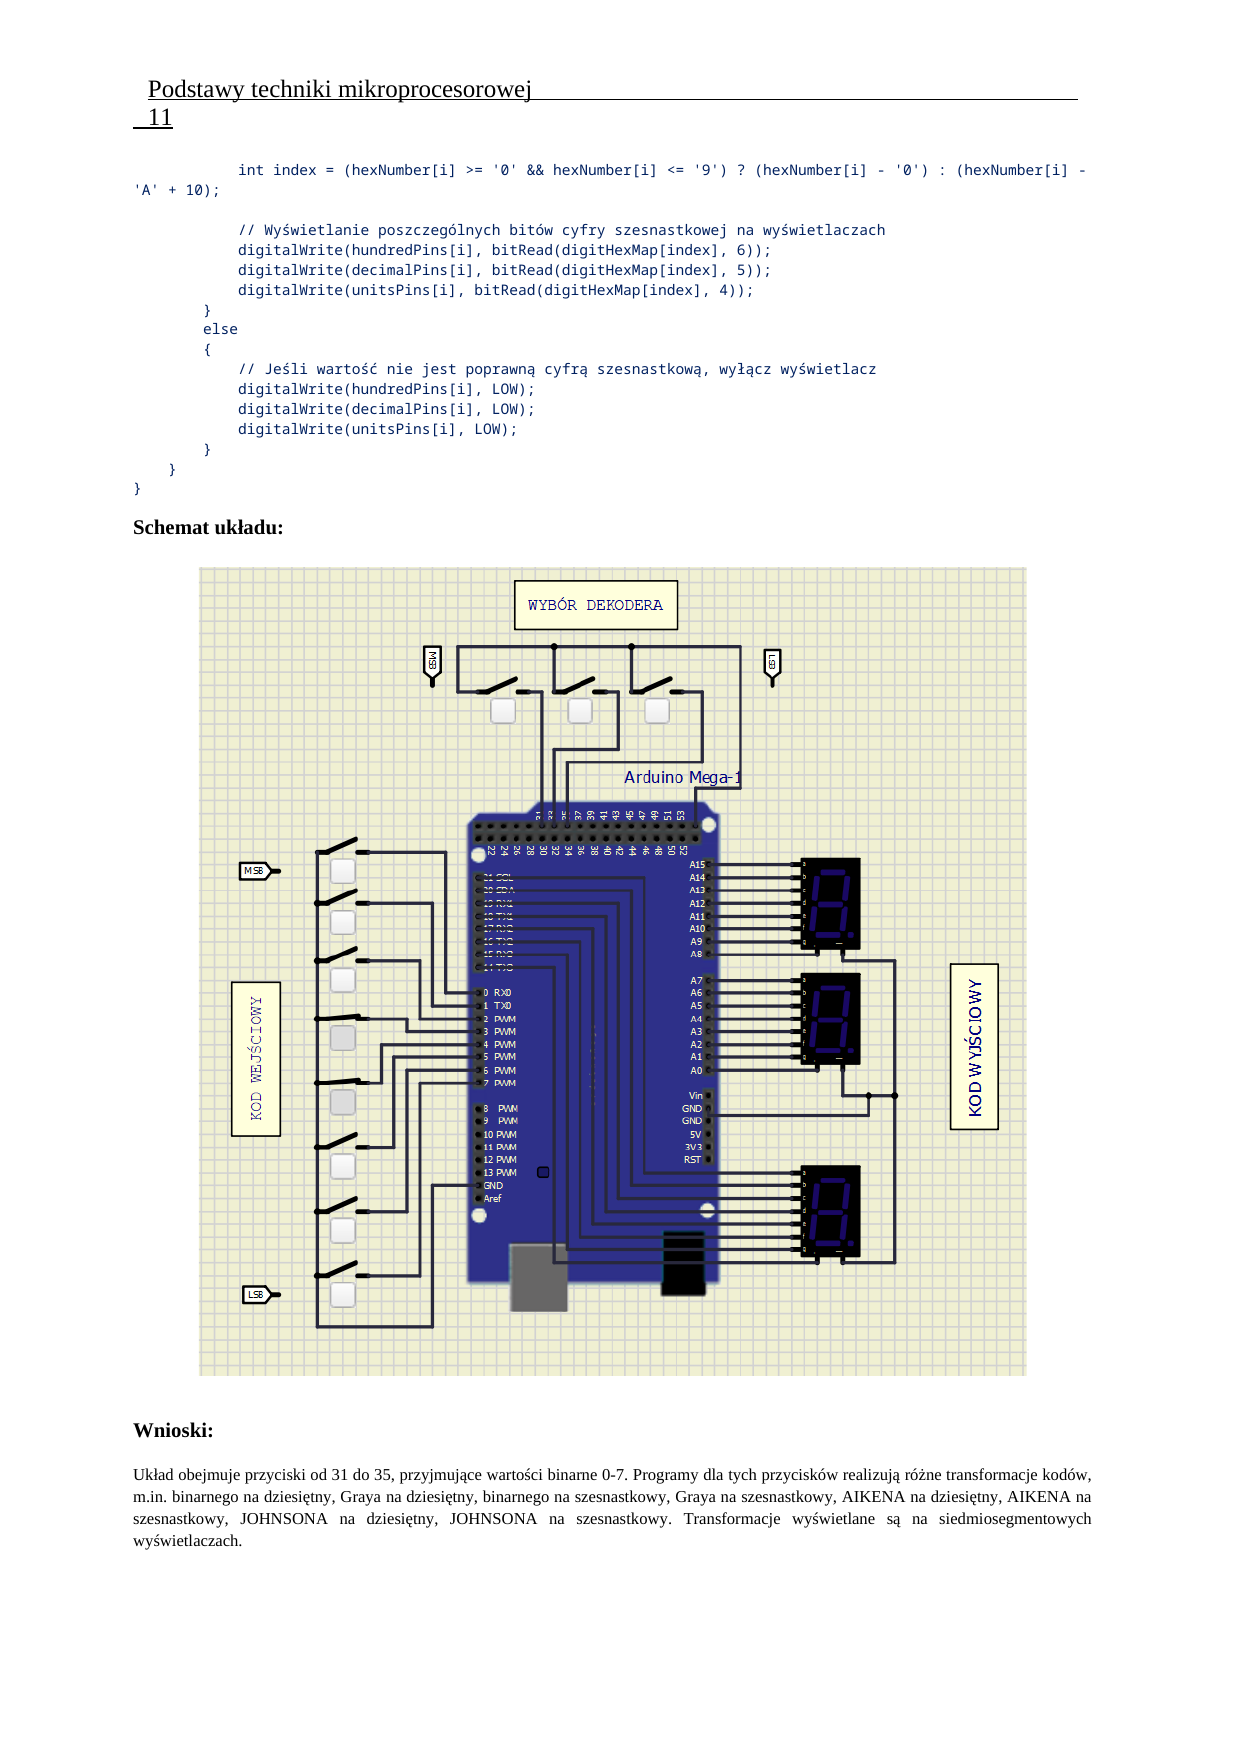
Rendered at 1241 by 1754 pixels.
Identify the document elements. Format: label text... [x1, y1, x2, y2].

text int index = (hexNumber[i] >= '0' && hexNumber[i] <= '9') ? (hexNumber[i] - '0') : (hexNumber[i] - 'A' + 10); [133, 160, 1093, 200]
text } [133, 478, 1093, 498]
text digitalWrite(unitsPins[i], LOW); [133, 419, 1093, 438]
text } [133, 438, 1093, 458]
text digitalWrite(decimalPins[i], bitRead(digitHexMap[index], 5)); [133, 259, 1093, 279]
text // Wyświetlanie poszczególnych bitów cyfry szesnastkowej na wyświetlaczach [133, 220, 1093, 239]
text digitalWrite(hundredPins[i], LOW); [133, 379, 1093, 399]
text digitalWrite(unitsPins[i], bitRead(digitHexMap[index], 4)); [133, 279, 1093, 299]
text } [133, 299, 1093, 319]
text } [133, 458, 1093, 478]
text Schemat układu: [133, 515, 1093, 568]
text digitalWrite(decimalPins[i], LOW); [133, 399, 1093, 419]
text else [133, 319, 1093, 339]
text Układ obejmuje przyciski od 31 do 35, przyjmujące wartości binarne 0-7. Programy dla tych przycisków realizują różne transformacje kodów, m.in. binarnego na dziesiętny, Graya na dziesiętny, binarnego na szesnastkowy, Graya na szesnastkowy, AIKENA na dziesiętny, AIKENA na szesnastkowy, JOHNSONA na dziesiętny, JOHNSONA na szesnastkowy. Transformacje wyświetlane są na siedmiosegmentowych wyświetlaczach. [133, 1442, 1093, 1549]
text { [133, 339, 1093, 359]
text digitalWrite(hundredPins[i], bitRead(digitHexMap[index], 6)); [133, 239, 1093, 259]
picture [198, 567, 1027, 1376]
text // Jeśli wartość nie jest poprawną cyfrą szesnastkową, wyłącz wyświetlacz [133, 359, 1093, 379]
text Wnioski: [133, 1418, 1093, 1442]
